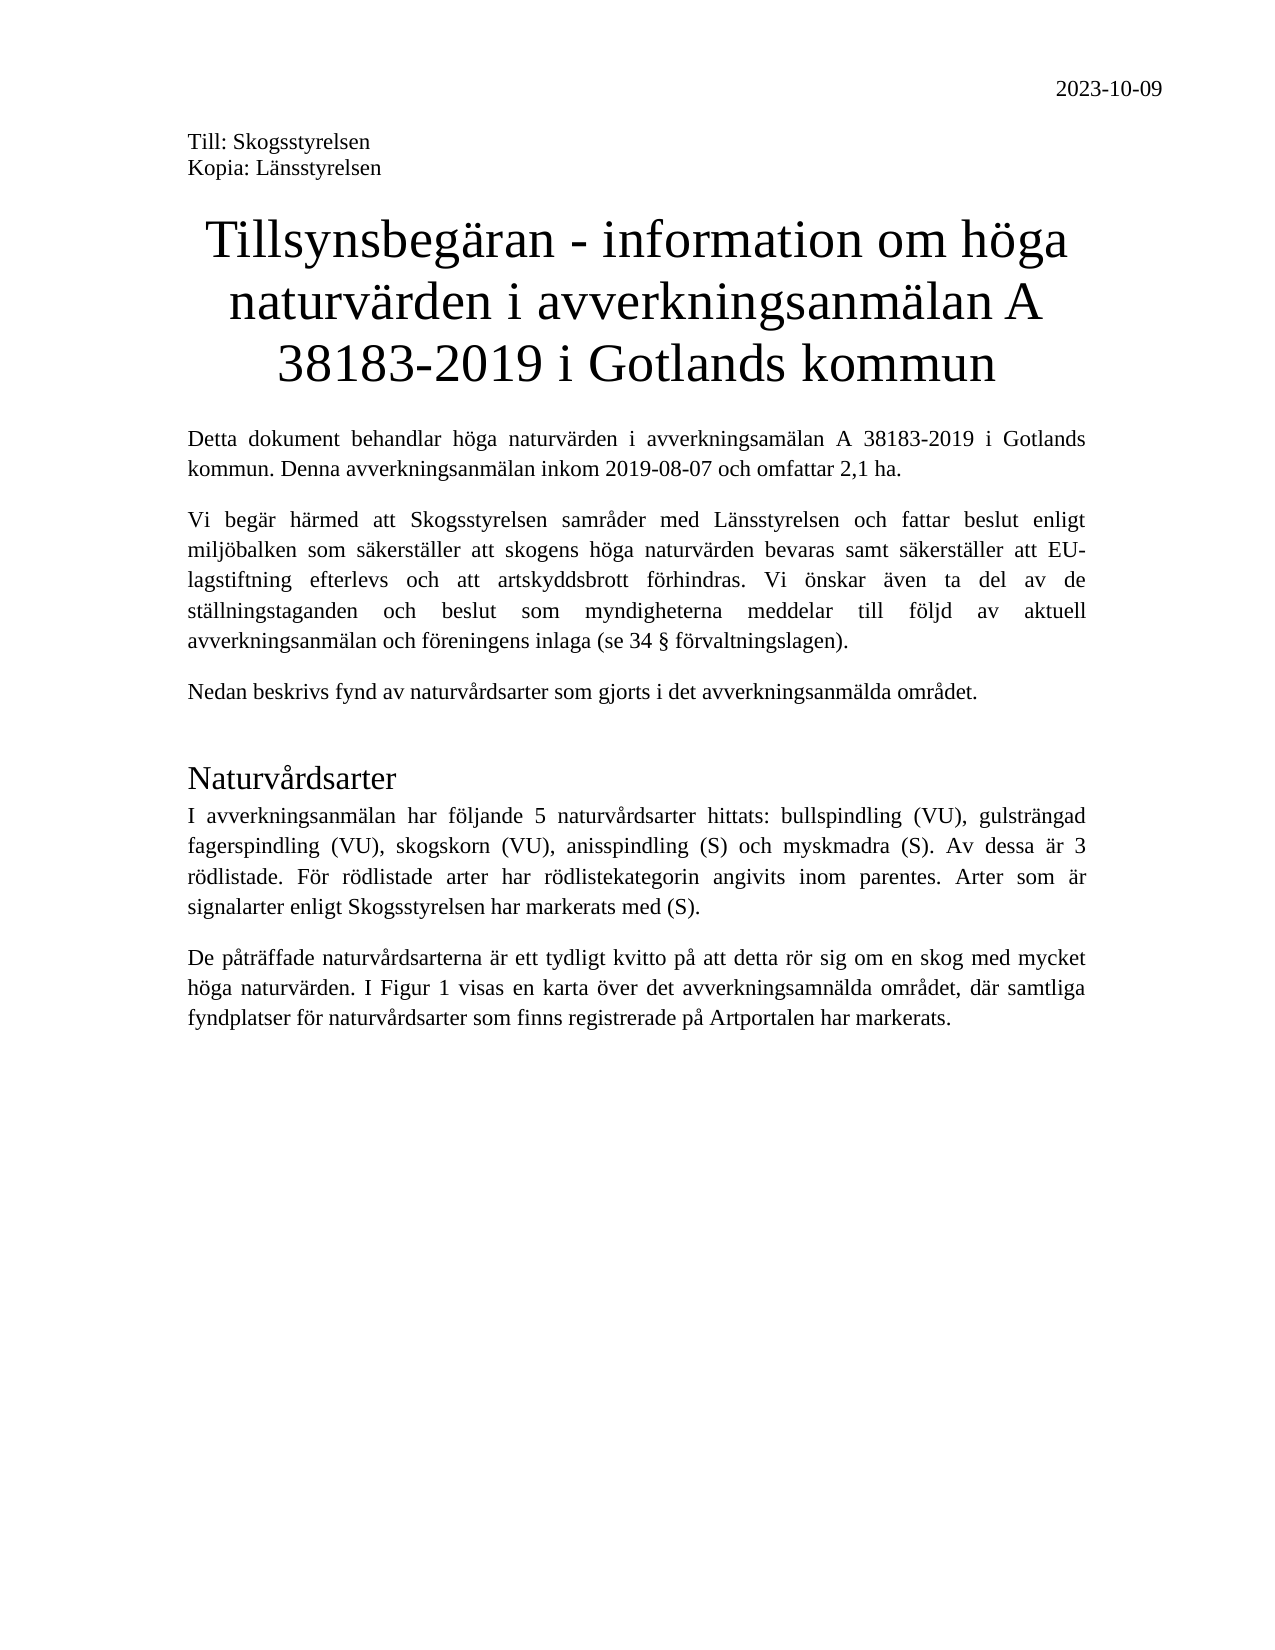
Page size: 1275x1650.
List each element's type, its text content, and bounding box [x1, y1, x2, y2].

subtitle Naturvårdsarter [187, 758, 1087, 797]
text Detta dokument behandlar höga naturvärden i avverkningsamälan A 38183-2019 i Gotlands kommun. Denna avverkningsanmälan inkom 2019-08-07 och omfattar 2,1 ha. [187, 425, 1087, 481]
text I avverkningsanmälan har följande 5 naturvårdsarter hittats: bullspindling (VU), gulsträngad fagerspindling (VU), skogskorn (VU), anisspindling (S) och myskmadra (S). Av dessa är 3 rödlistade. För rödlistade arter har rödlistekategorin angivits inom parentes. Arter som är signalarter enligt Skogsstyrelsen har markerats med (S). [187, 802, 1087, 919]
text Nedan beskrivs fynd av naturvårdsarter som gjorts i det avverkningsanmälda området. [187, 678, 1087, 704]
text De påträffade naturvårdsarterna är ett tydligt kvitto på att detta rör sig om en skog med mycket höga naturvärden. I Figur 1 visas en karta över det avverkningsamnälda området, där samtliga fyndplatser för naturvårdsarter som finns registrerade på Artportalen har markerats. [187, 944, 1087, 1031]
text Vi begär härmed att Skogsstyrelsen samråder med Länsstyrelsen och fattar beslut enligt miljöbalken som säkerställer att skogens höga naturvärden bevaras samt säkerställer att EU-lagstiftning efterlevs och att artskyddsbrott förhindras. Vi önskar även ta del av de ställningstaganden och beslut som myndigheterna meddelar till följd av aktuell avverkningsanmälan och föreningens inlaga (se 34 § förvaltningslagen). [187, 506, 1087, 653]
title Tillsynsbegäran - information om höga naturvärden i avverkningsanmälan A 38183-2019 i Gotlands kommun [187, 207, 1087, 394]
